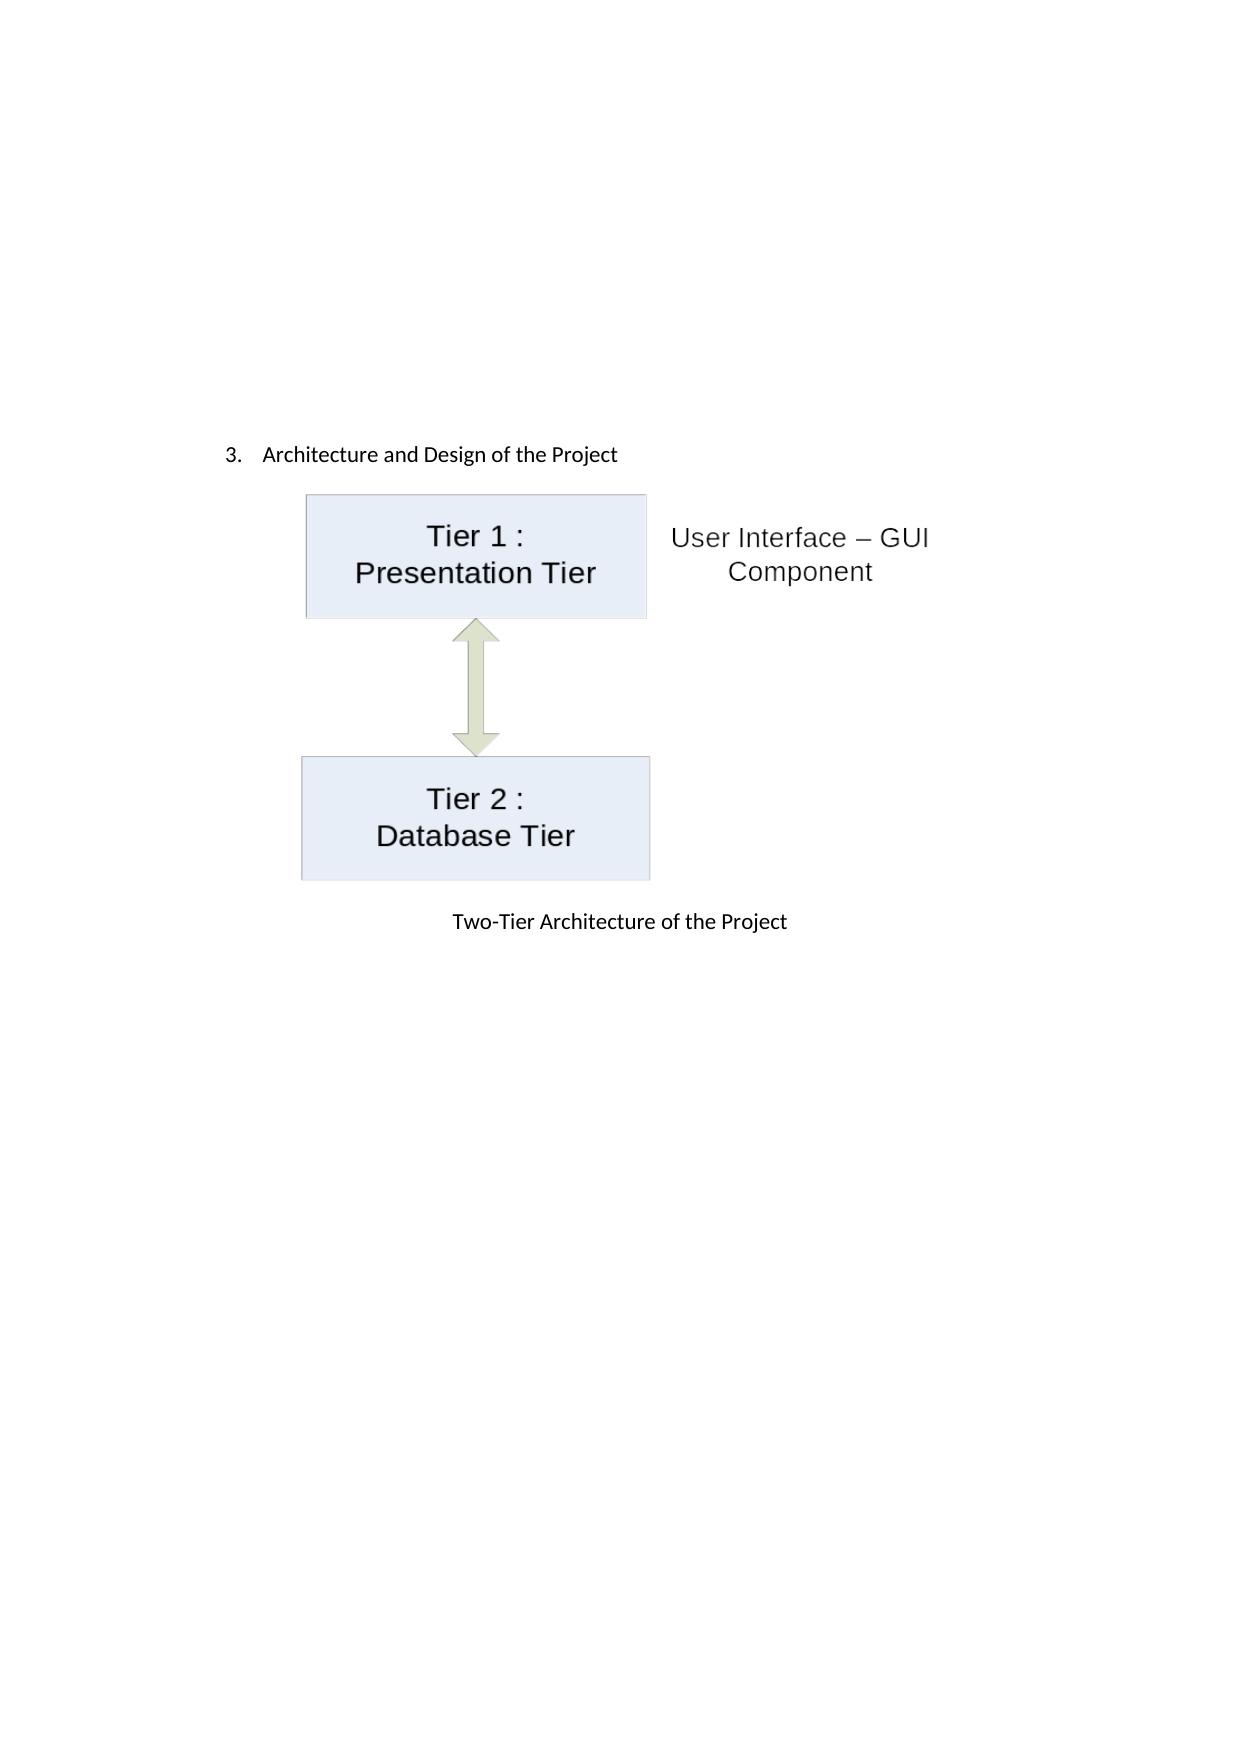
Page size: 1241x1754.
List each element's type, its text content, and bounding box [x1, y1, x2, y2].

list Architecture and Design of the Project [225, 440, 1090, 468]
text Two-Tier Architecture of the Project [150, 907, 1090, 935]
